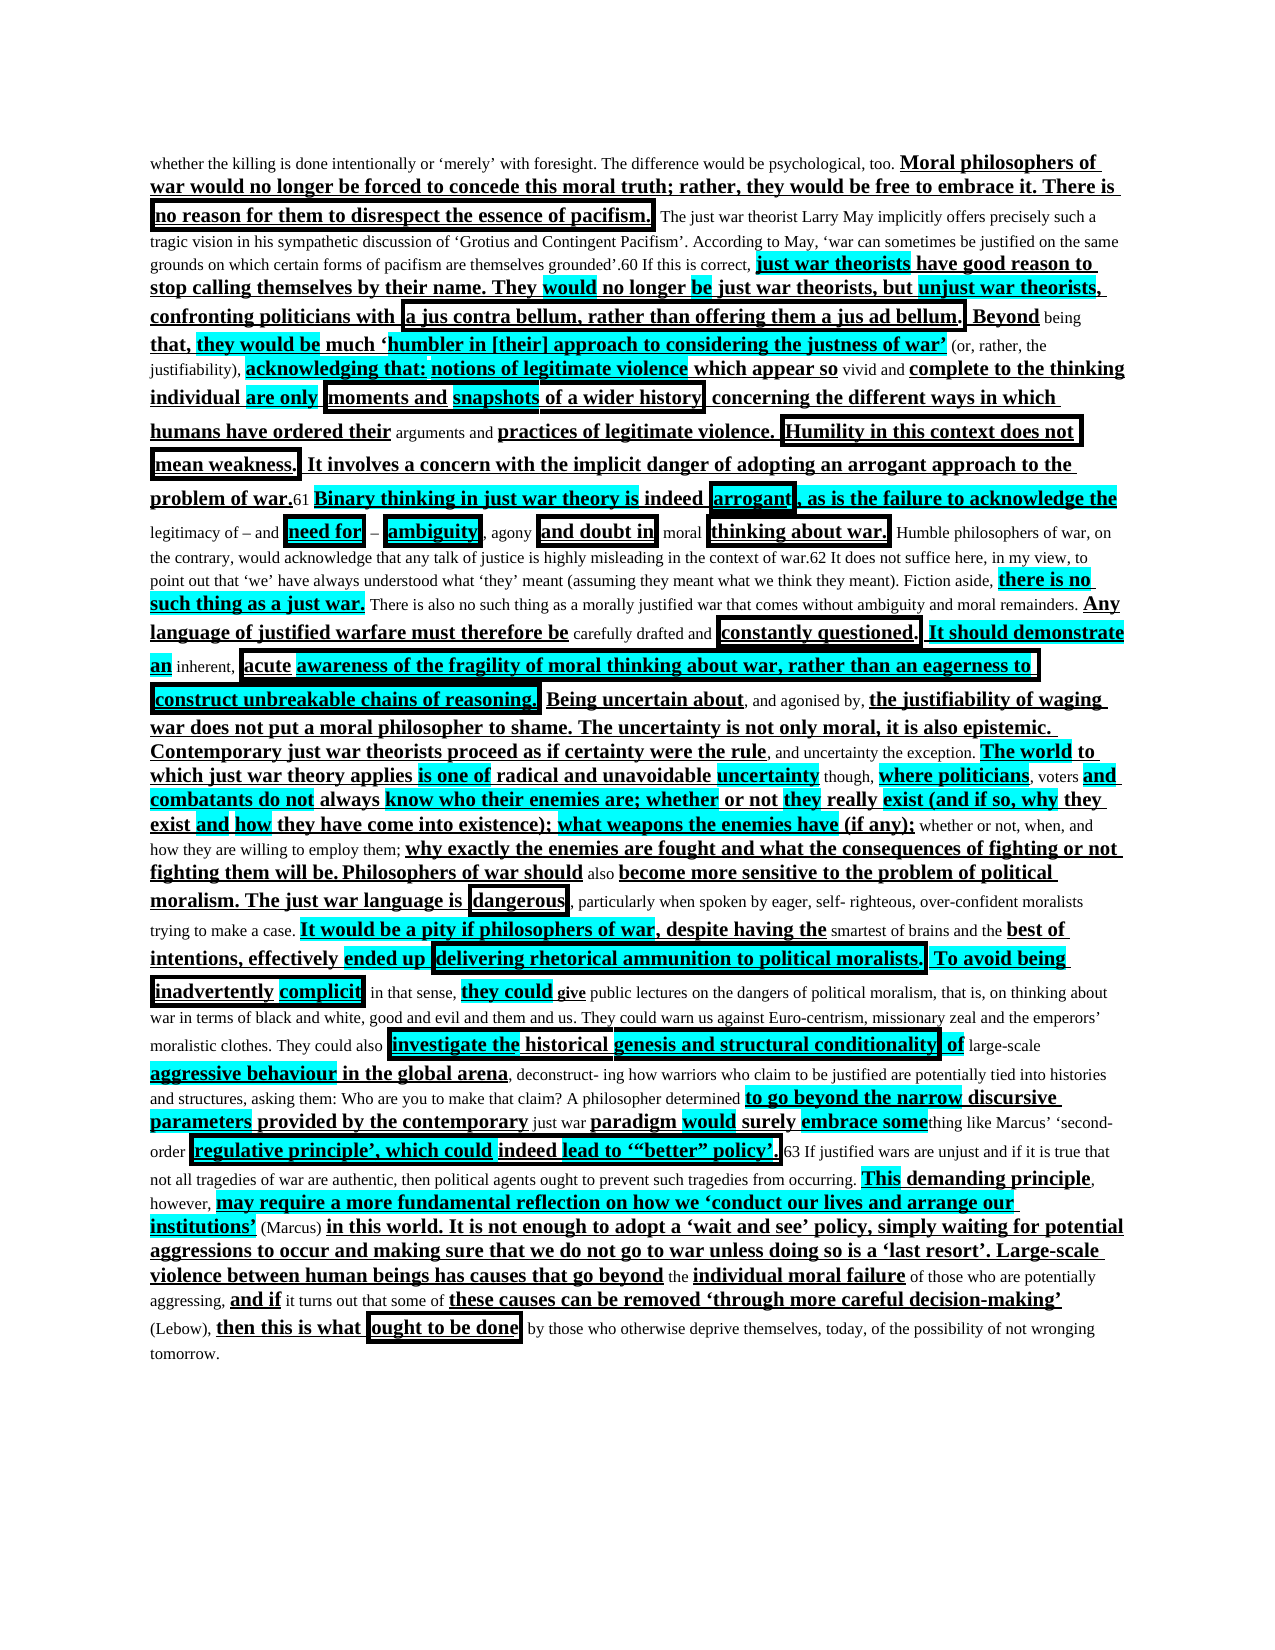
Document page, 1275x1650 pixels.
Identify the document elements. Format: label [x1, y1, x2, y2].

text [150, 150, 1125, 1363]
